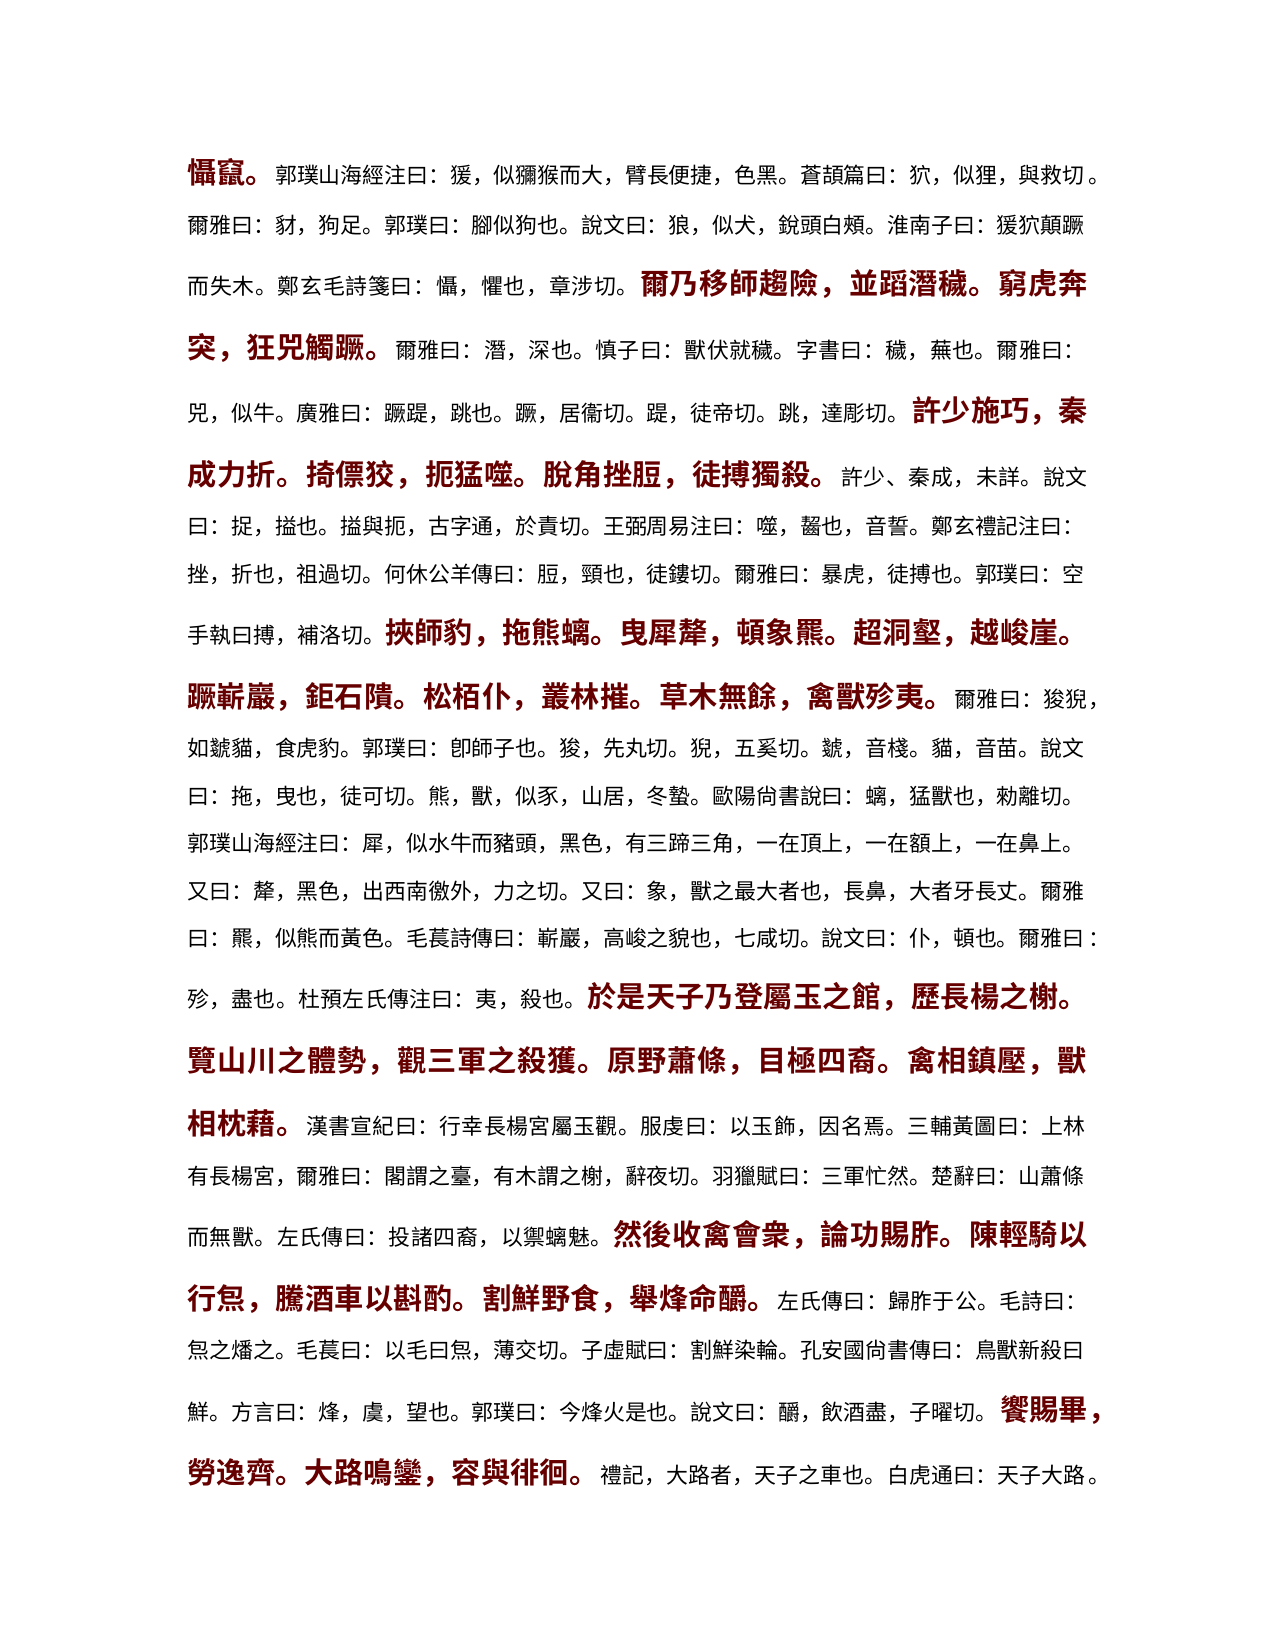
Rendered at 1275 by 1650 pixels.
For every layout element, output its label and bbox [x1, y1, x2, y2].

text [187, 150, 1088, 1492]
